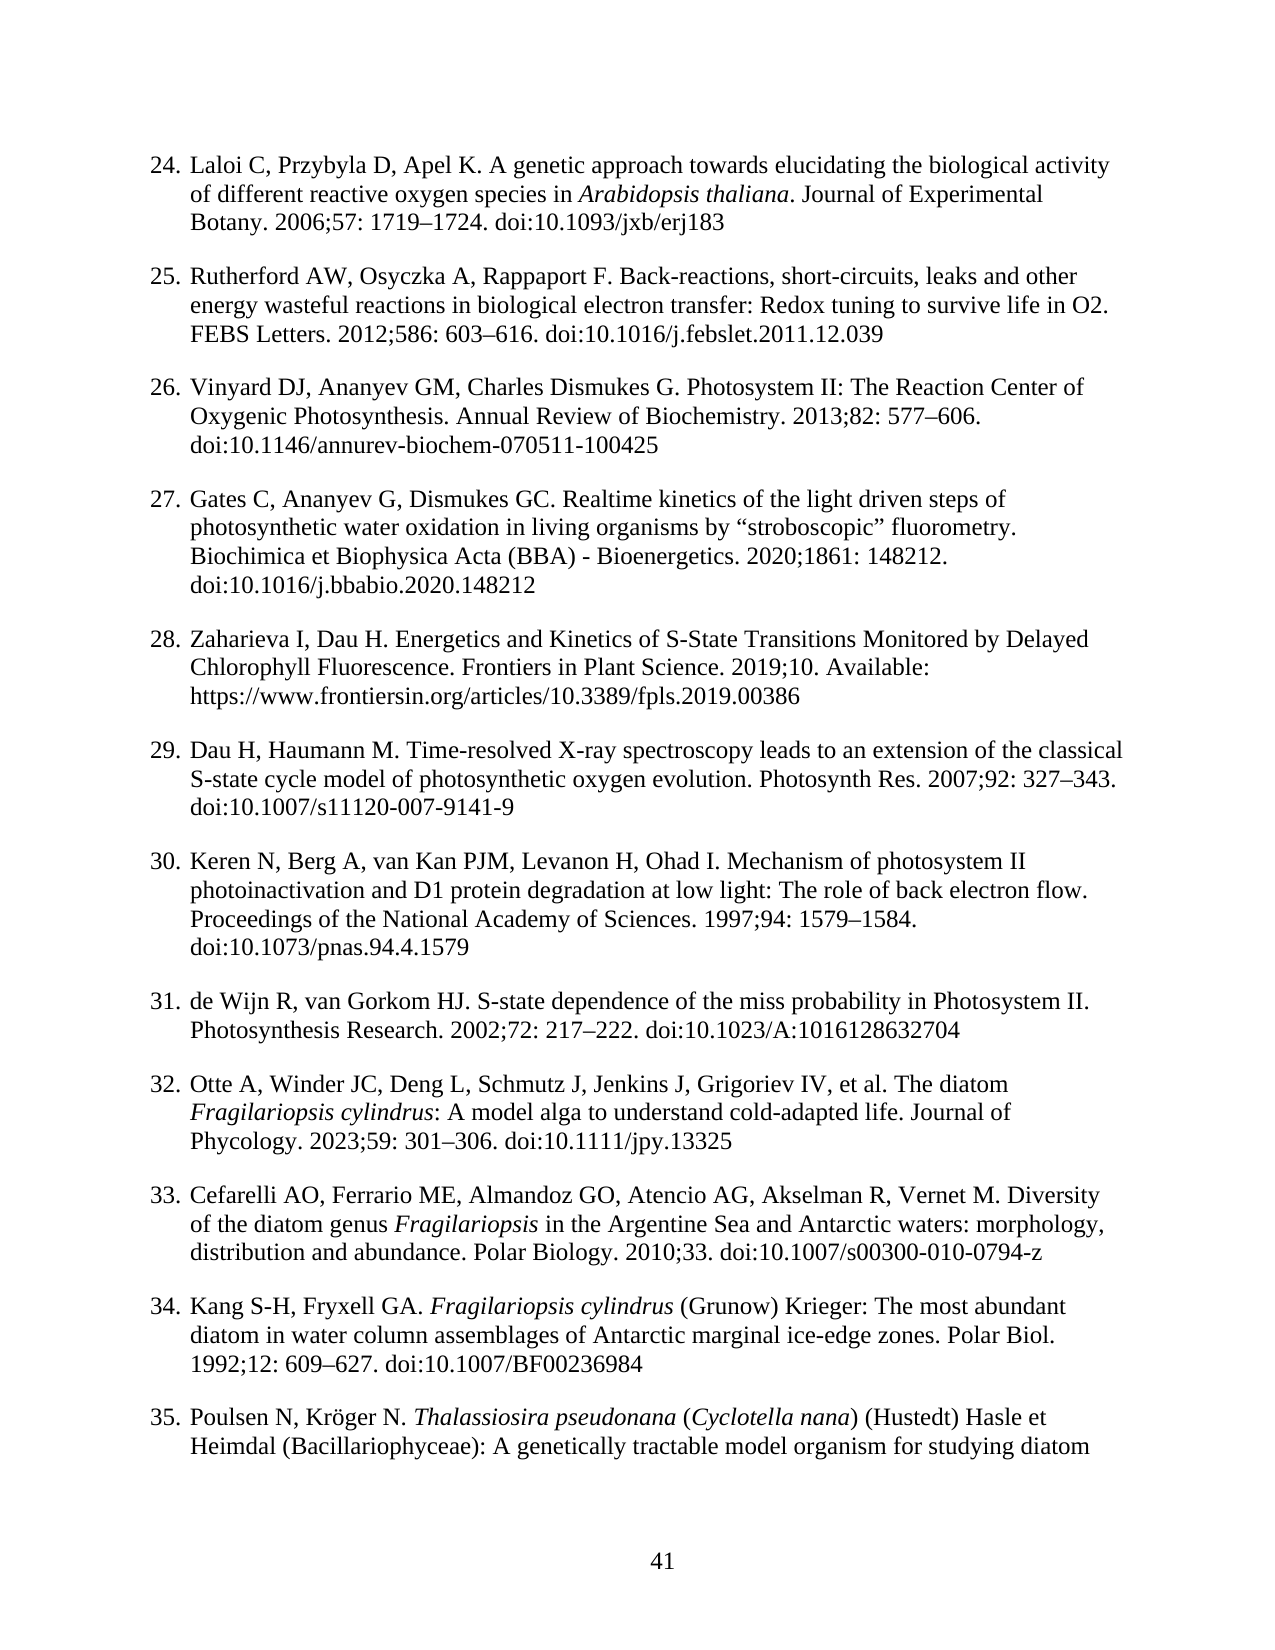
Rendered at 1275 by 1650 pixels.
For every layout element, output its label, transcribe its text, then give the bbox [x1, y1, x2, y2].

text 28. Zaharieva I, Dau H. Energetics and Kinetics of S-State Transitions Monitored by Delayed Chlorophyll Fluorescence. Frontiers in Plant Science. 2019;10. Available: https://www.frontiersin.org/articles/10.3389/fpls.2019.00386 [150, 624, 1125, 710]
text 31. de Wijn R, van Gorkom HJ. S-state dependence of the miss probability in Photosystem II. Photosynthesis Research. 2002;72: 217–222. doi:10.1023/A:1016128632704 [150, 986, 1125, 1044]
text 24. Laloi C, Przybyla D, Apel K. A genetic approach towards elucidating the biological activity of different reactive oxygen species in Arabidopsis thaliana. Journal of Experimental Botany. 2006;57: 1719–1724. doi:10.1093/jxb/erj183 [150, 150, 1125, 236]
text 29. Dau H, Haumann M. Time-resolved X-ray spectroscopy leads to an extension of the classical S-state cycle model of photosynthetic oxygen evolution. Photosynth Res. 2007;92: 327–343. doi:10.1007/s11120-007-9141-9 [150, 735, 1125, 821]
text 33. Cefarelli AO, Ferrario ME, Almandoz GO, Atencio AG, Akselman R, Vernet M. Diversity of the diatom genus Fragilariopsis in the Argentine Sea and Antarctic waters: morphology, distribution and abundance. Polar Biology. 2010;33. doi:10.1007/s00300-010-0794-z [150, 1180, 1125, 1266]
text 30. Keren N, Berg A, van Kan PJM, Levanon H, Ohad I. Mechanism of photosystem II photoinactivation and D1 protein degradation at low light: The role of back electron flow. Proceedings of the National Academy of Sciences. 1997;94: 1579–1584. doi:10.1073/pnas.94.4.1579 [150, 846, 1125, 961]
text 25. Rutherford AW, Osyczka A, Rappaport F. Back-reactions, short-circuits, leaks and other energy wasteful reactions in biological electron transfer: Redox tuning to survive life in O2. FEBS Letters. 2012;586: 603–616. doi:10.1016/j.febslet.2011.12.039 [150, 261, 1125, 347]
text 32. Otte A, Winder JC, Deng L, Schmutz J, Jenkins J, Grigoriev IV, et al. The diatom Fragilariopsis cylindrus: A model alga to understand cold-adapted life. Journal of Phycology. 2023;59: 301–306. doi:10.1111/jpy.13325 [150, 1069, 1125, 1155]
text 34. Kang S-H, Fryxell GA. Fragilariopsis cylindrus (Grunow) Krieger: The most abundant diatom in water column assemblages of Antarctic marginal ice-edge zones. Polar Biol. 1992;12: 609–627. doi:10.1007/BF00236984 [150, 1291, 1125, 1377]
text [150, 1402, 1125, 1460]
text 26. Vinyard DJ, Ananyev GM, Charles Dismukes G. Photosystem II: The Reaction Center of Oxygenic Photosynthesis. Annual Review of Biochemistry. 2013;82: 577–606. doi:10.1146/annurev-biochem-070511-100425 [150, 372, 1125, 459]
text 27. Gates C, Ananyev G, Dismukes GC. Realtime kinetics of the light driven steps of photosynthetic water oxidation in living organisms by “stroboscopic” fluorometry. Biochimica et Biophysica Acta (BBA) - Bioenergetics. 2020;1861: 148212. doi:10.1016/j.bbabio.2020.148212 [150, 484, 1125, 599]
